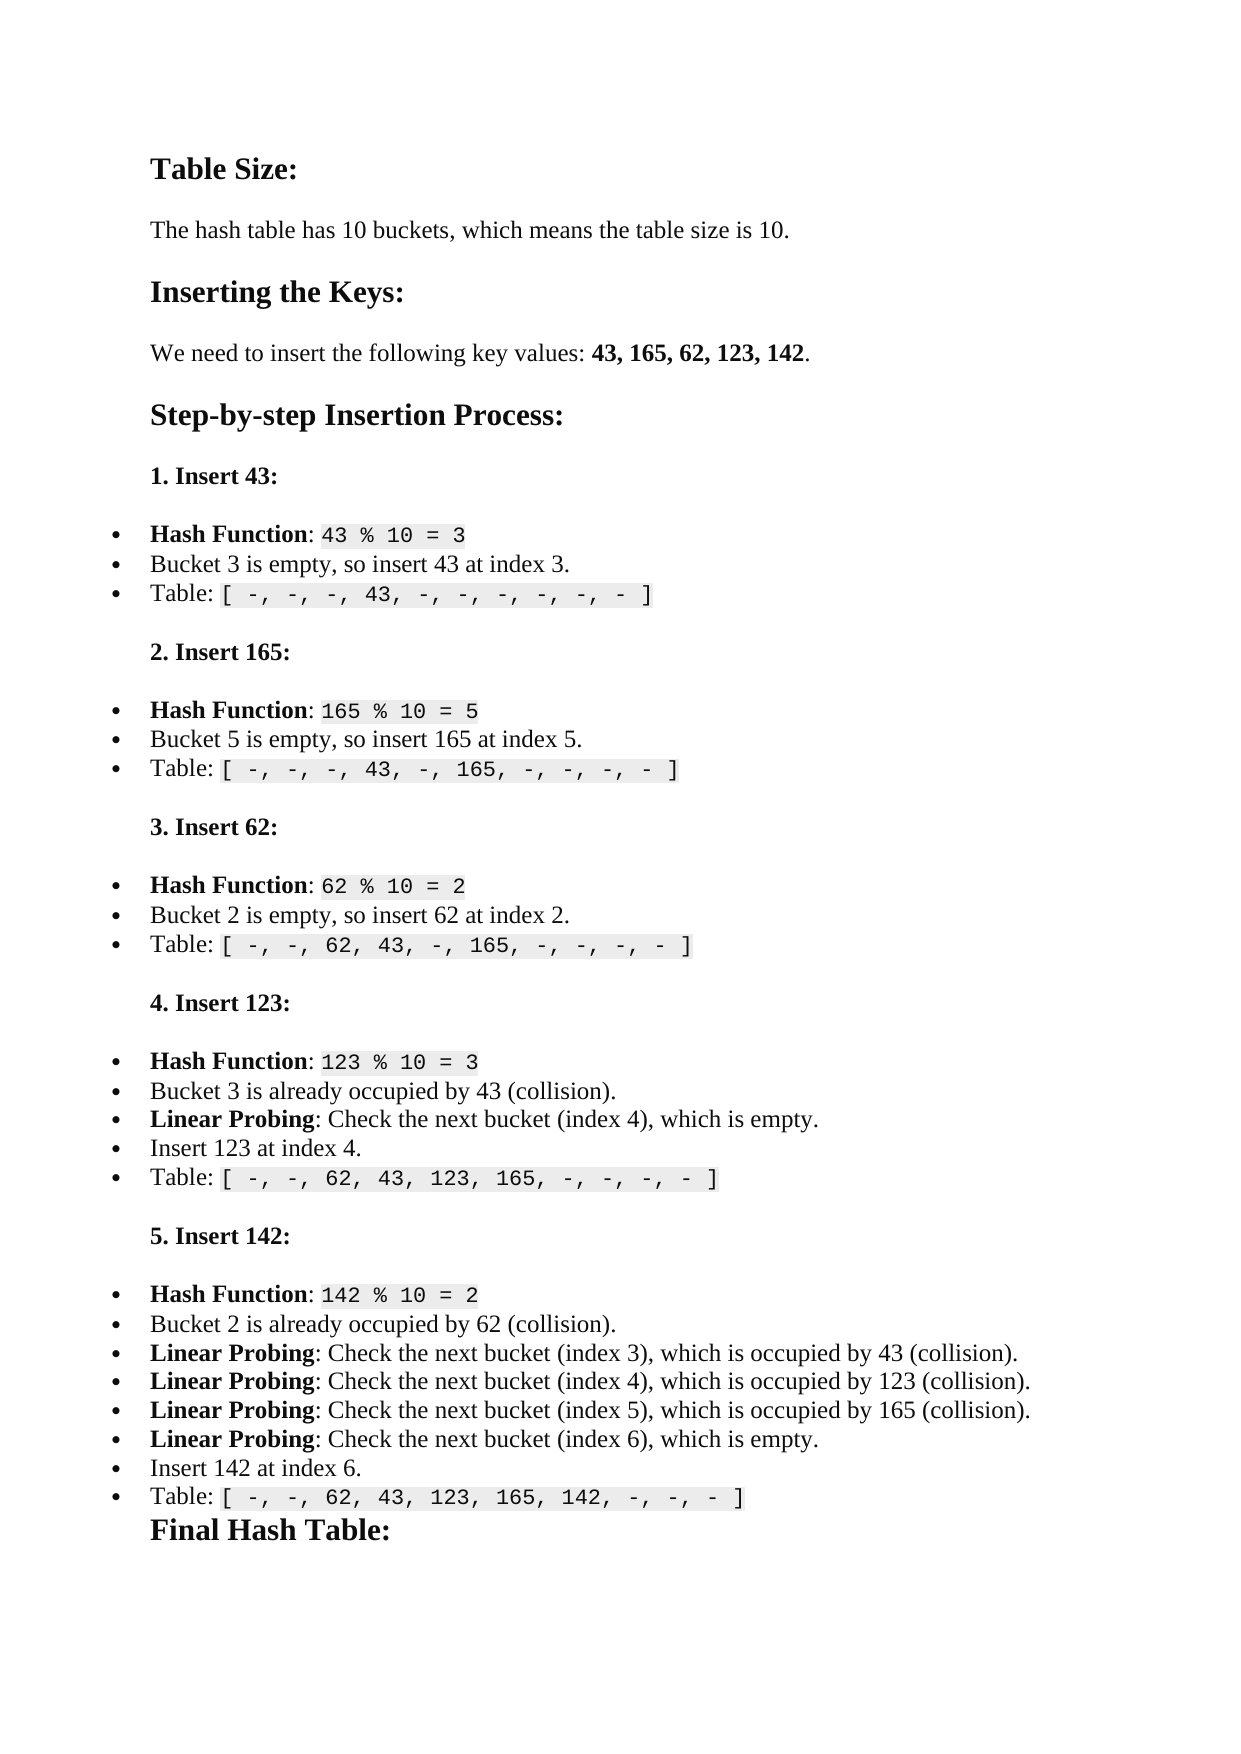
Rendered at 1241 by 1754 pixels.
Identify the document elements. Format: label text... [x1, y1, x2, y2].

text The hash table has 10 buckets, which means the table size is 10. [150, 215, 1090, 244]
list Linear Probing: Check the next bucket (index 4), which is occupied by 123 (collision). [112, 1366, 1090, 1395]
list Bucket 2 is already occupied by 62 (collision). [112, 1309, 1090, 1338]
list Linear Probing: Check the next bucket (index 5), which is occupied by 165 (collision). [112, 1395, 1090, 1424]
text We need to insert the following key values: 43, 165, 62, 123, 142. [150, 338, 1090, 367]
text 4. Insert 123: [150, 988, 1090, 1017]
text 2. Insert 165: [150, 637, 1090, 666]
list Bucket 3 is empty, so insert 43 at index 3. [112, 549, 1090, 578]
list Bucket 5 is empty, so insert 165 at index 5. [112, 724, 1090, 753]
text Inserting the Keys: [150, 273, 1090, 309]
list Table: [ -, -, 62, 43, 123, 165, -, -, -, - ] [112, 1162, 1090, 1192]
list Hash Function: 43 % 10 = 3 [112, 519, 1090, 549]
list Table: [ -, -, -, 43, -, 165, -, -, -, - ] [112, 753, 1090, 783]
list Bucket 2 is empty, so insert 62 at index 2. [112, 900, 1090, 929]
text Final Hash Table: [150, 1511, 1090, 1547]
list Table: [ -, -, -, 43, -, -, -, -, -, - ] [112, 578, 1090, 608]
list Linear Probing: Check the next bucket (index 3), which is occupied by 43 (collision). [112, 1338, 1090, 1366]
list Hash Function: 62 % 10 = 2 [112, 870, 1090, 900]
text Step-by-step Insertion Process: [150, 396, 1090, 432]
list Hash Function: 142 % 10 = 2 [112, 1279, 1090, 1309]
text 5. Insert 142: [150, 1221, 1090, 1250]
list Insert 142 at index 6. [112, 1453, 1090, 1481]
list Table: [ -, -, 62, 43, -, 165, -, -, -, - ] [112, 929, 1090, 959]
list Hash Function: 165 % 10 = 5 [112, 695, 1090, 724]
list Hash Function: 123 % 10 = 3 [112, 1046, 1090, 1076]
list Insert 123 at index 4. [112, 1133, 1090, 1162]
list Linear Probing: Check the next bucket (index 4), which is empty. [112, 1104, 1090, 1133]
text Table Size: [150, 150, 1090, 186]
list Linear Probing: Check the next bucket (index 6), which is empty. [112, 1424, 1090, 1453]
list Bucket 3 is already occupied by 43 (collision). [112, 1076, 1090, 1104]
list Table: [ -, -, 62, 43, 123, 165, 142, -, -, - ] [112, 1481, 1090, 1511]
text 3. Insert 62: [150, 812, 1090, 841]
text 1. Insert 43: [150, 461, 1090, 490]
